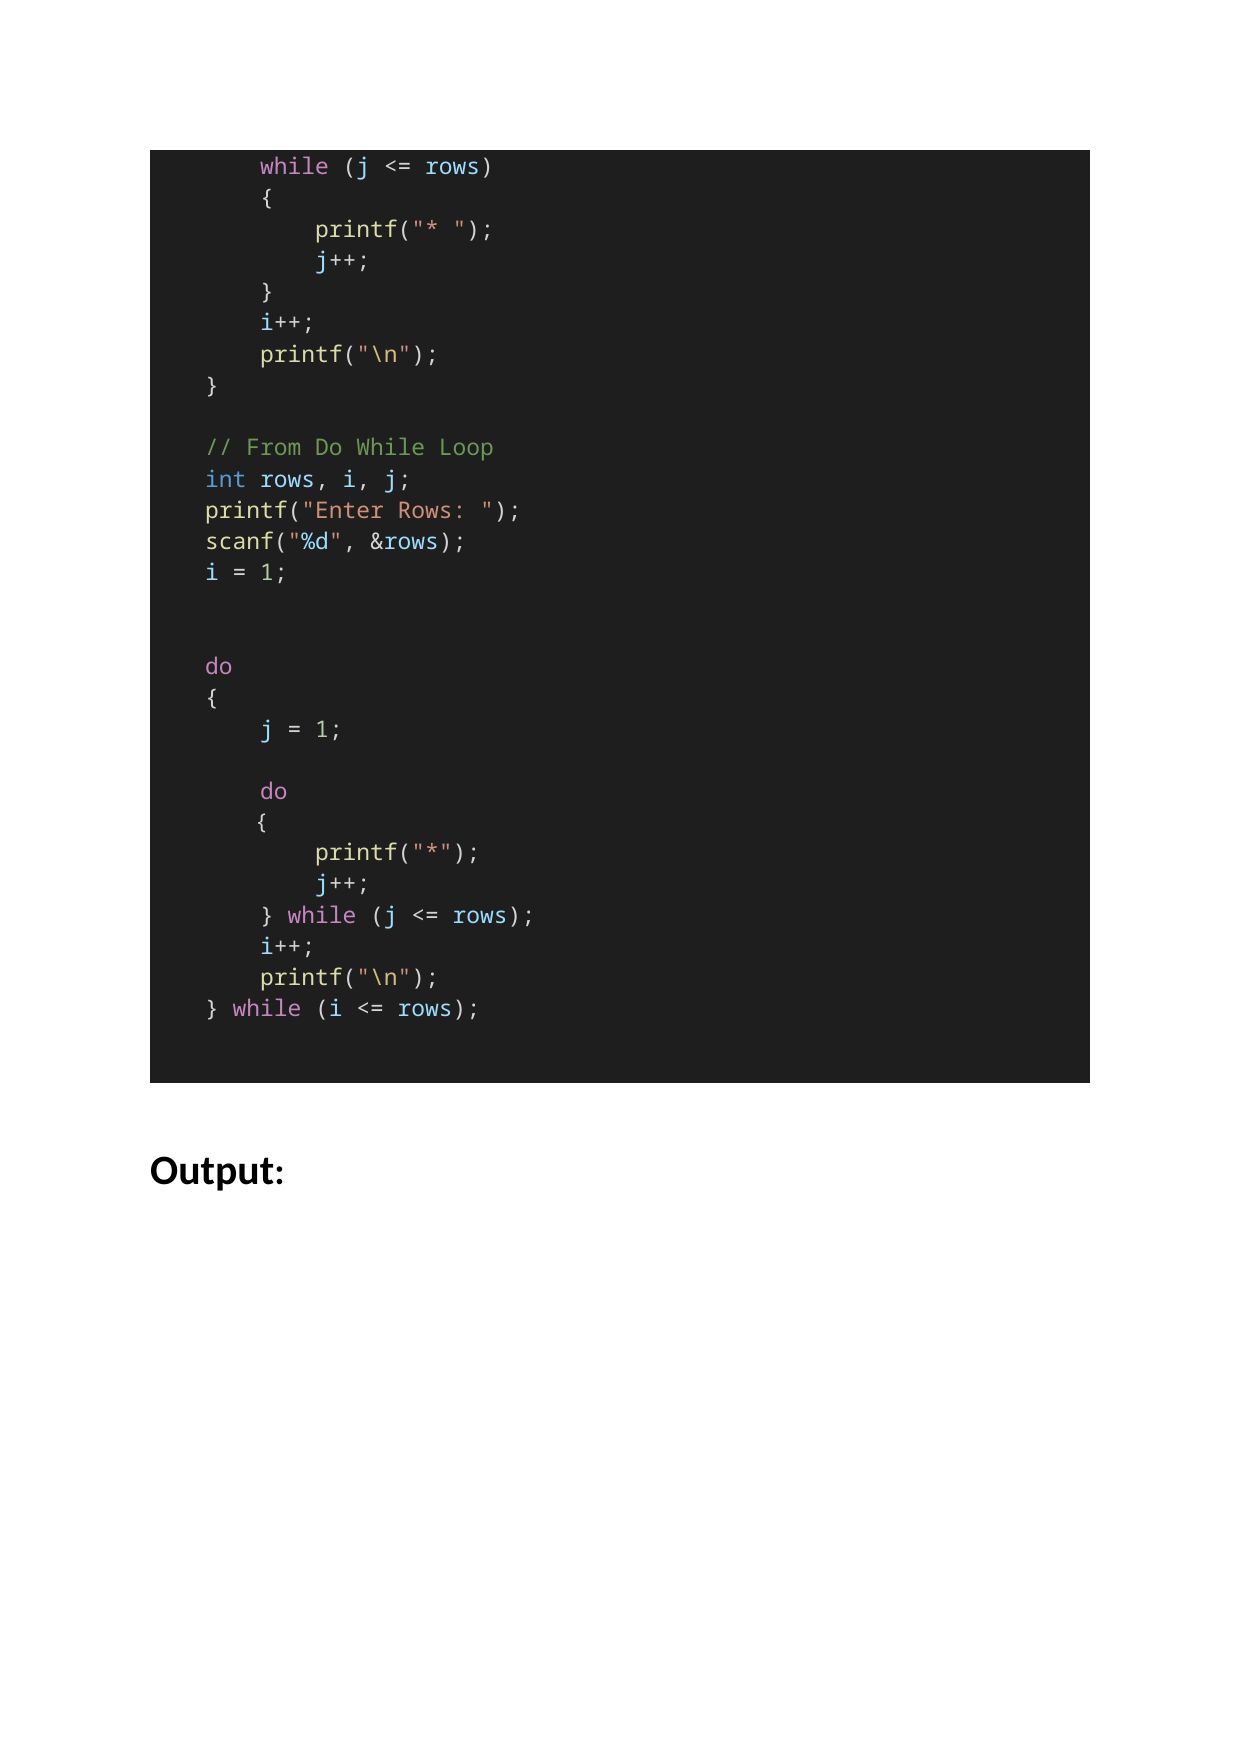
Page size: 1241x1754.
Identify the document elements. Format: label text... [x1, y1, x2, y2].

text } [150, 275, 1090, 306]
text // From Do While Loop [150, 431, 1090, 462]
text Output: [150, 1144, 1090, 1194]
text i++; [150, 306, 1090, 337]
text j++; [150, 244, 1090, 275]
text i++; [150, 930, 1090, 961]
text } while (i <= rows); [150, 992, 1090, 1023]
text printf("Enter Rows: "); [150, 494, 1090, 525]
text { [150, 806, 1090, 836]
text i = 1; [150, 556, 1090, 587]
text printf("\n"); [150, 961, 1090, 992]
text do [150, 775, 1090, 806]
text j++; [150, 867, 1090, 898]
text printf("*"); [150, 836, 1090, 867]
text } while (j <= rows); [150, 898, 1090, 930]
text while (j <= rows) [150, 150, 1090, 181]
text { [150, 681, 1090, 712]
text j = 1; [150, 712, 1090, 744]
text { [150, 181, 1090, 212]
text scanf("%d", &rows); [150, 525, 1090, 556]
text int rows, i, j; [150, 462, 1090, 494]
text printf("\n"); [150, 337, 1090, 369]
text printf("* "); [150, 212, 1090, 244]
text do [150, 650, 1090, 681]
text } [150, 369, 1090, 400]
